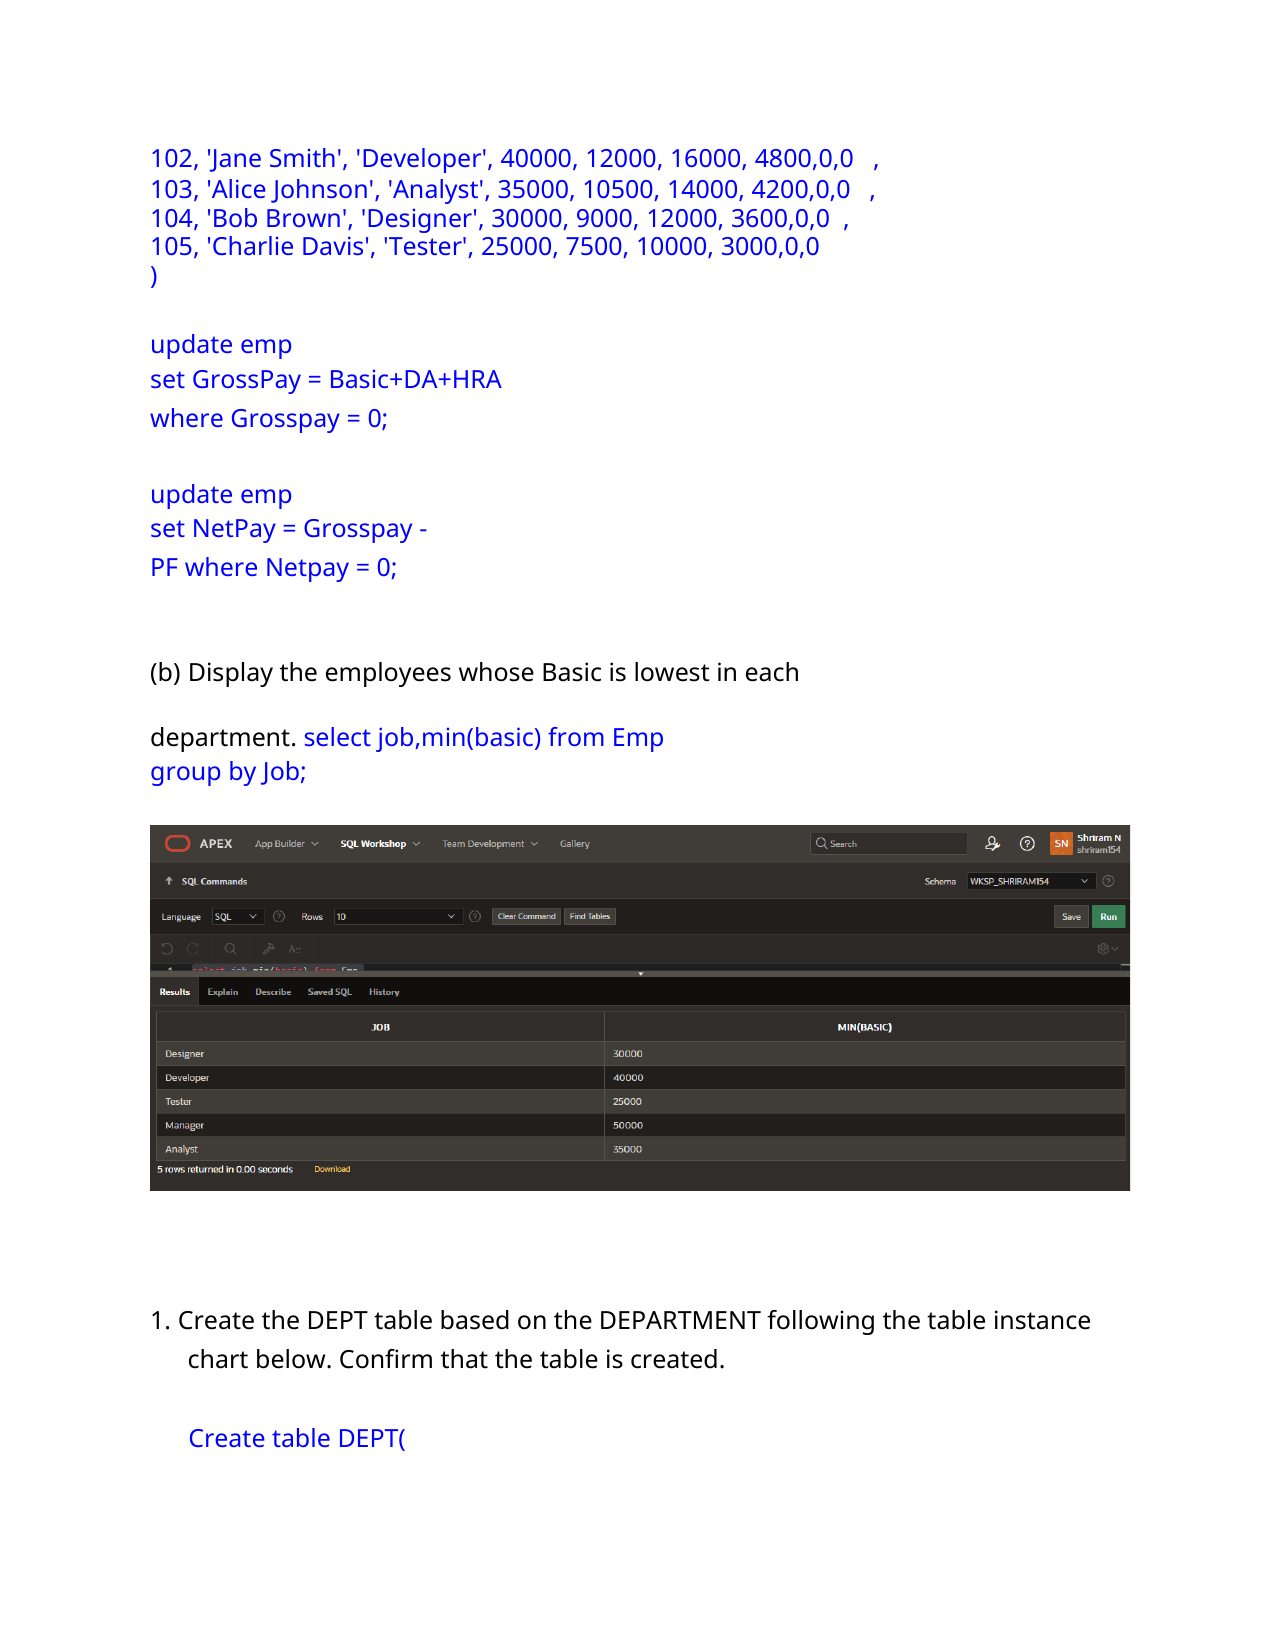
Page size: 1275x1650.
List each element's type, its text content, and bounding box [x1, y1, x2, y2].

text 1. Create the DEPT table based on the DEPARTMENT following the table instance chart below. Confirm that the table is created. [150, 1302, 1115, 1376]
text 102, 'Jane Smith', 'Developer', 40000, 12000, 16000, 4800,0,0 , [150, 141, 1225, 175]
text set NetPay = Grosspay - PF where Netpay = 0; [150, 511, 461, 584]
text set GrossPay = Basic+DA+HRA where Grosspay = 0; [150, 362, 506, 435]
list Display the employees whose Basic is lowest in each department. select job,min(basic) from Emp [150, 623, 915, 754]
text Create table DEPT( [188, 1420, 1225, 1454]
text update emp [150, 327, 1225, 361]
text group by Job; [150, 754, 1225, 788]
text 103, 'Alice Johnson', 'Analyst', 35000, 10500, 14000, 4200,0,0 , [150, 175, 1225, 204]
text 104, 'Bob Brown', 'Designer', 30000, 9000, 12000, 3600,0,0 , [150, 204, 1225, 233]
picture [150, 825, 1130, 1191]
text update emp [150, 476, 1225, 510]
text ) [150, 262, 1225, 290]
text 105, 'Charlie Davis', 'Tester', 25000, 7500, 10000, 3000,0,0 [150, 233, 1225, 262]
